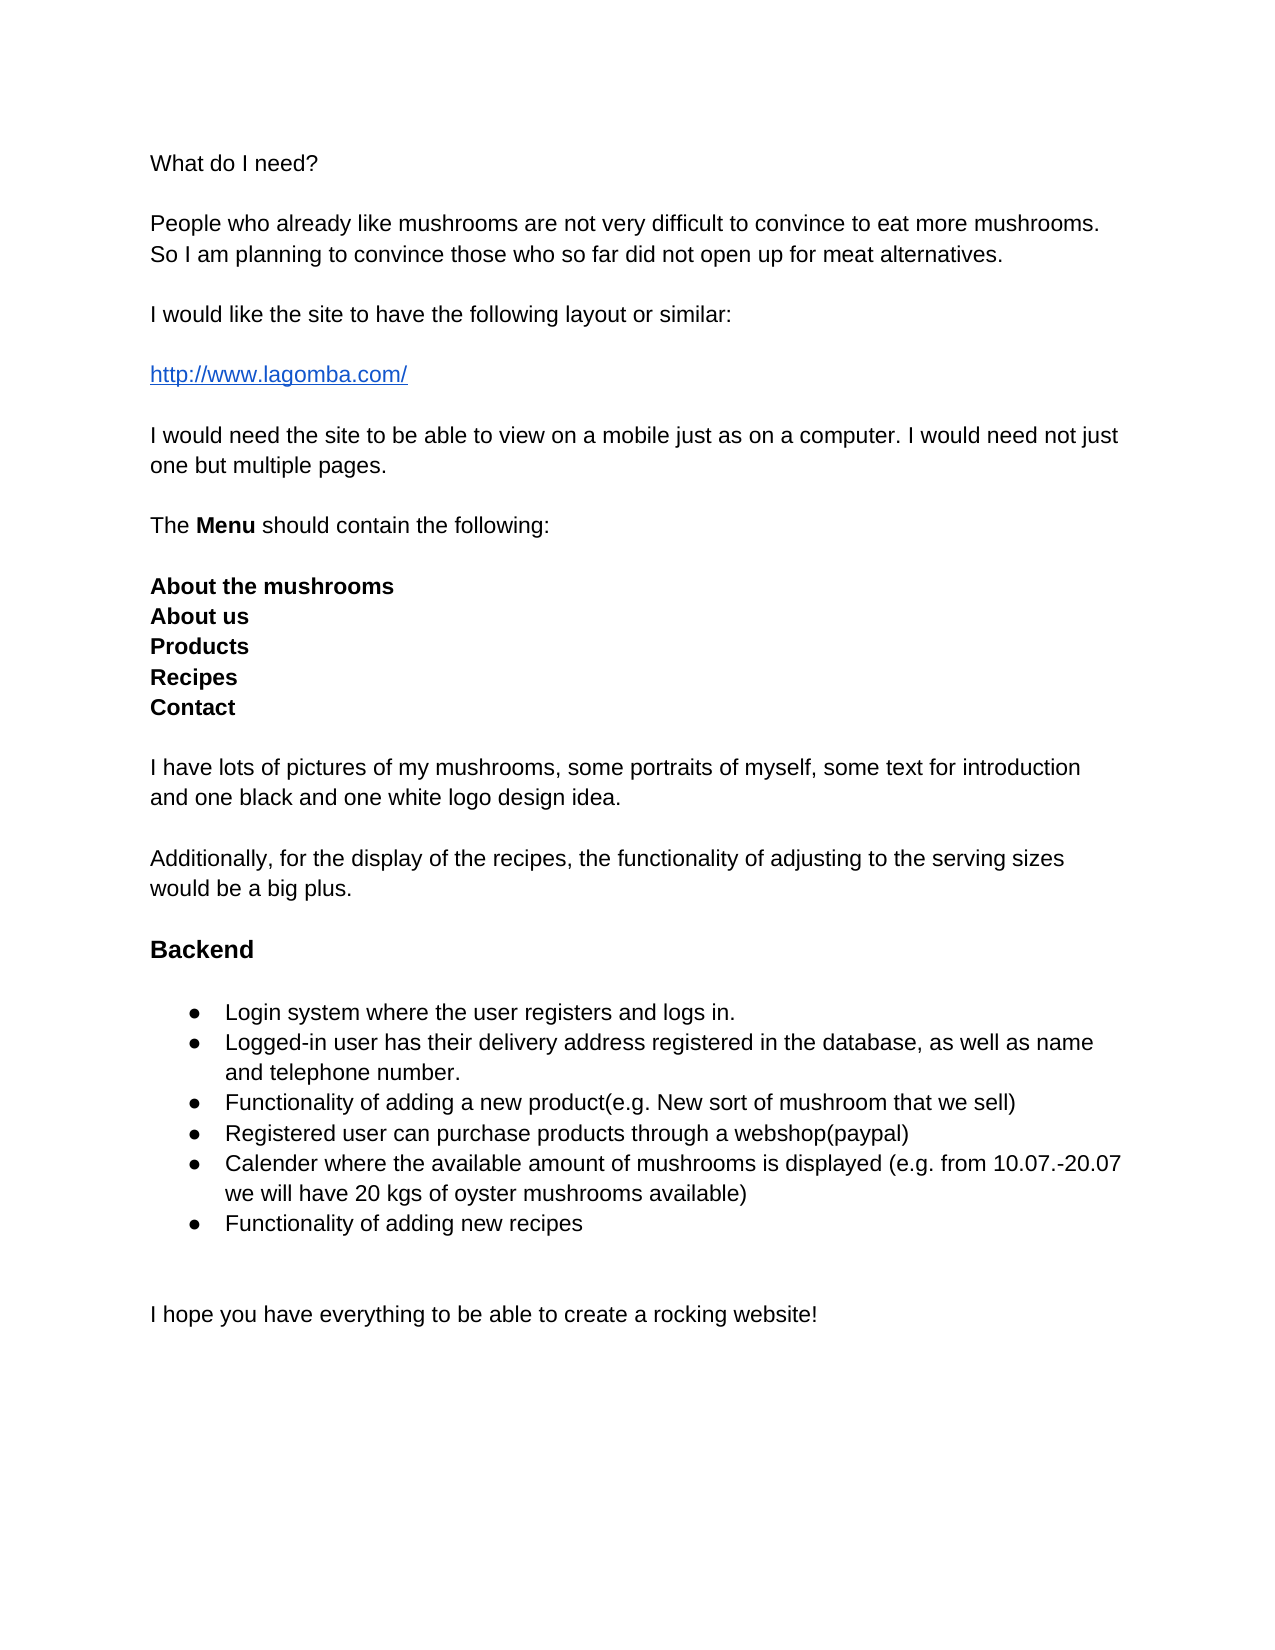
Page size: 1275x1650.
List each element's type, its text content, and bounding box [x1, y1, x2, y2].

list Functionality of adding new recipes [187, 1210, 1125, 1236]
text The Menu should contain the following: [150, 512, 1125, 539]
text I hope you have everything to be able to create a rocking website! [150, 1301, 1125, 1327]
list Functionality of adding a new product(e.g. New sort of mushroom that we sell) [187, 1089, 1125, 1116]
text http://www.lagomba.com/ [150, 361, 1125, 388]
text Recipes [150, 663, 1125, 690]
text Contact [150, 694, 1125, 720]
text I would like the site to have the following layout or similar: [150, 301, 1125, 327]
text About the mushrooms [150, 573, 1125, 599]
text I have lots of pictures of my mushrooms, some portraits of myself, some text for introduction and one black and one white logo design idea. [150, 754, 1125, 811]
text About us [150, 603, 1125, 629]
list Calender where the available amount of mushrooms is displayed (e.g. from 10.07.-20.07 we will have 20 kgs of oyster mushrooms available) [187, 1150, 1125, 1206]
text People who already like mushrooms are not very difficult to convince to eat more mushrooms. So I am planning to convince those who so far did not open up for meat alternatives. [150, 210, 1125, 267]
text Additionally, for the display of the recipes, the functionality of adjusting to the serving sizes would be a big plus. [150, 845, 1125, 901]
list Logged-in user has their delivery address registered in the database, as well as name and telephone number. [187, 1029, 1125, 1085]
text Backend [150, 935, 1125, 964]
text I would need the site to be able to view on a mobile just as on a computer. I would need not just one but multiple pages. [150, 422, 1125, 478]
text Products [150, 633, 1125, 660]
text What do I need? [150, 150, 1125, 176]
list Registered user can purchase products through a webshop(paypal) [187, 1119, 1125, 1146]
list Login system where the user registers and logs in. [187, 999, 1125, 1025]
